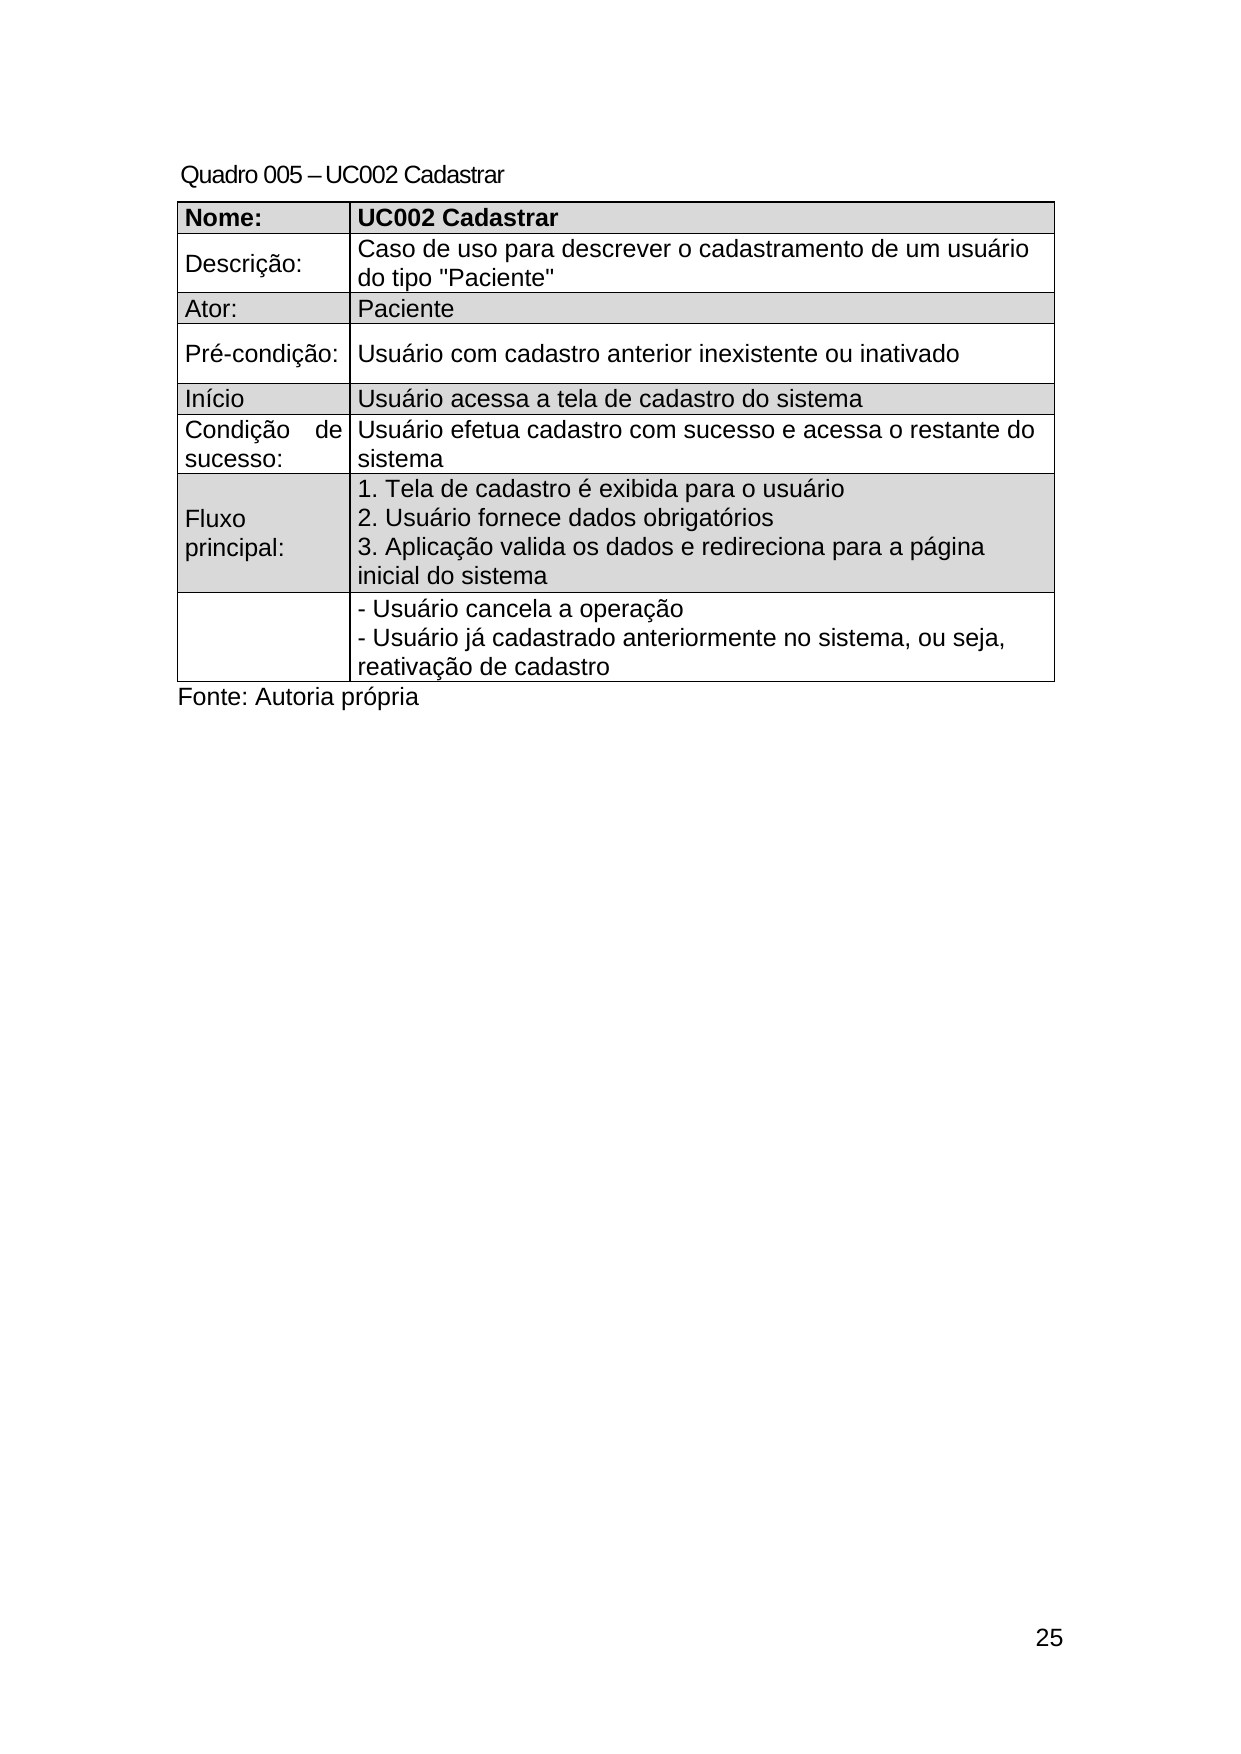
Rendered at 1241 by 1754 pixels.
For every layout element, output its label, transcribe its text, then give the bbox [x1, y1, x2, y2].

table_cell Pré-condição: [178, 324, 349, 383]
table_cell - Usuário cancela a operação - Usuário já cadastrado anteriormente no sistema, ou seja, reativação de cadastro [351, 593, 1054, 681]
table_cell Caso de uso para descrever o cadastramento de um usuário do tipo "Paciente" [351, 234, 1054, 292]
table_cell Fluxo principal: [178, 474, 349, 592]
text Fonte: Autoria própria [177, 682, 1063, 711]
table_header UC002 Cadastrar [351, 203, 1054, 233]
title UC002 Cadastrar [251, 160, 1063, 189]
table_cell 1. Tela de cadastro é exibida para o usuário 2. Usuário fornece dados obrigatórios 3. Aplicação valida os dados e redireciona para a página inicial do sistema [351, 474, 1054, 592]
table_cell Ator: [178, 293, 349, 323]
table_cell Início [178, 384, 349, 414]
table_cell Usuário com cadastro anterior inexistente ou inativado [351, 324, 1054, 383]
table_cell Descrição: [178, 234, 349, 292]
table_cell Usuário efetua cadastro com sucesso e acessa o restante do sistema [351, 415, 1054, 473]
table_header Nome: [178, 203, 349, 233]
table_cell [178, 593, 349, 681]
table_cell Condição de sucesso: [178, 415, 349, 473]
table_cell Usuário acessa a tela de cadastro do sistema [351, 384, 1054, 414]
table_cell Paciente [351, 293, 1054, 323]
